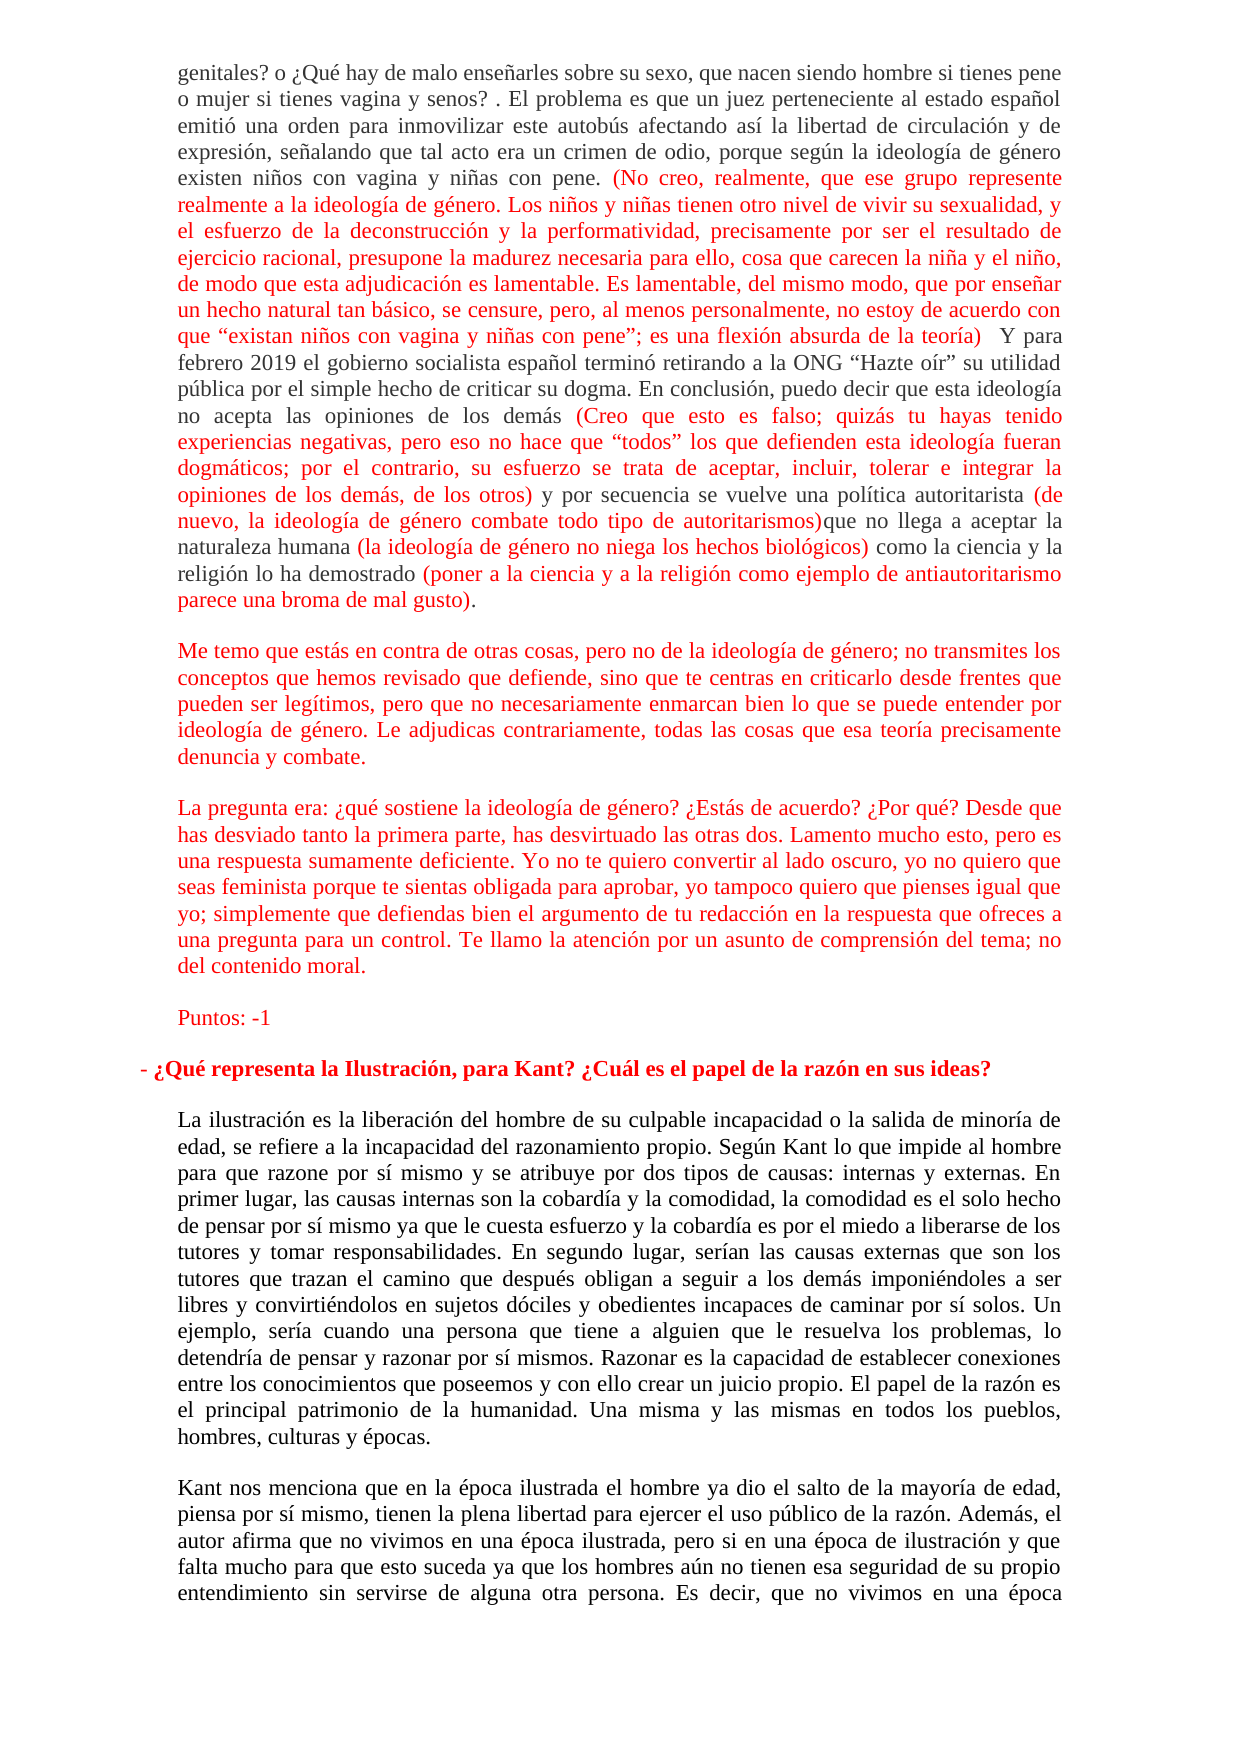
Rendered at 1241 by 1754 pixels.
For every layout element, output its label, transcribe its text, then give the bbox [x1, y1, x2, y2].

text La ilustración es la liberación del hombre de su culpable incapacidad o la salida de minoría de edad, se refiere a la incapacidad del razonamiento propio. Según Kant lo que impide al hombre para que razone por sí mismo y se atribuye por dos tipos de causas: internas y externas. En primer lugar, las causas internas son la cobardía y la comodidad, la comodidad es el solo hecho de pensar por sí mismo ya que le cuesta esfuerzo y la cobardía es por el miedo a liberarse de los tutores y tomar responsabilidades. En segundo lugar, serían las causas externas que son los tutores que trazan el camino que después obligan a seguir a los demás imponiéndoles a ser libres y convirtiéndolos en sujetos dóciles y obedientes incapaces de caminar por sí solos. Un ejemplo, sería cuando una persona que tiene a alguien que le resuelva los problemas, lo detendría de pensar y razonar por sí mismos. Razonar es la capacidad de establecer conexiones entre los conocimientos que poseemos y con ello crear un juicio propio. El papel de la razón es el principal patrimonio de la humanidad. Una misma y las mismas en todos los pueblos, hombres, culturas y épocas. [177, 1106, 1063, 1449]
text Me temo que estás en contra de otras cosas, pero no de la ideología de género; no transmites los conceptos que hemos revisado que defiende, sino que te centras en criticarlo desde frentes que pueden ser legítimos, pero que no necesariamente enmarcan bien lo que se puede entender por ideología de género. Le adjudicas contrariamente, todas las cosas que esa teoría precisamente denuncia y combate. [177, 637, 1063, 769]
text Puntos: -1 [177, 1004, 1063, 1030]
text - ¿Qué representa la Ilustración, para Kant? ¿Cuál es el papel de la razón en sus ideas? [140, 1055, 1063, 1081]
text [177, 1474, 1063, 1606]
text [177, 59, 1063, 612]
text La pregunta era: ¿qué sostiene la ideología de género? ¿Estás de acuerdo? ¿Por qué? Desde que has desviado tanto la primera parte, has desvirtuado las otras dos. Lamento mucho esto, pero es una respuesta sumamente deficiente. Yo no te quiero convertir al lado oscuro, yo no quiero que seas feminista porque te sientas obligada para aprobar, yo tampoco quiero que pienses igual que yo; simplemente que defiendas bien el argumento de tu redacción en la respuesta que ofreces a una pregunta para un control. Te llamo la atención por un asunto de comprensión del tema; no del contenido moral. [177, 794, 1063, 979]
